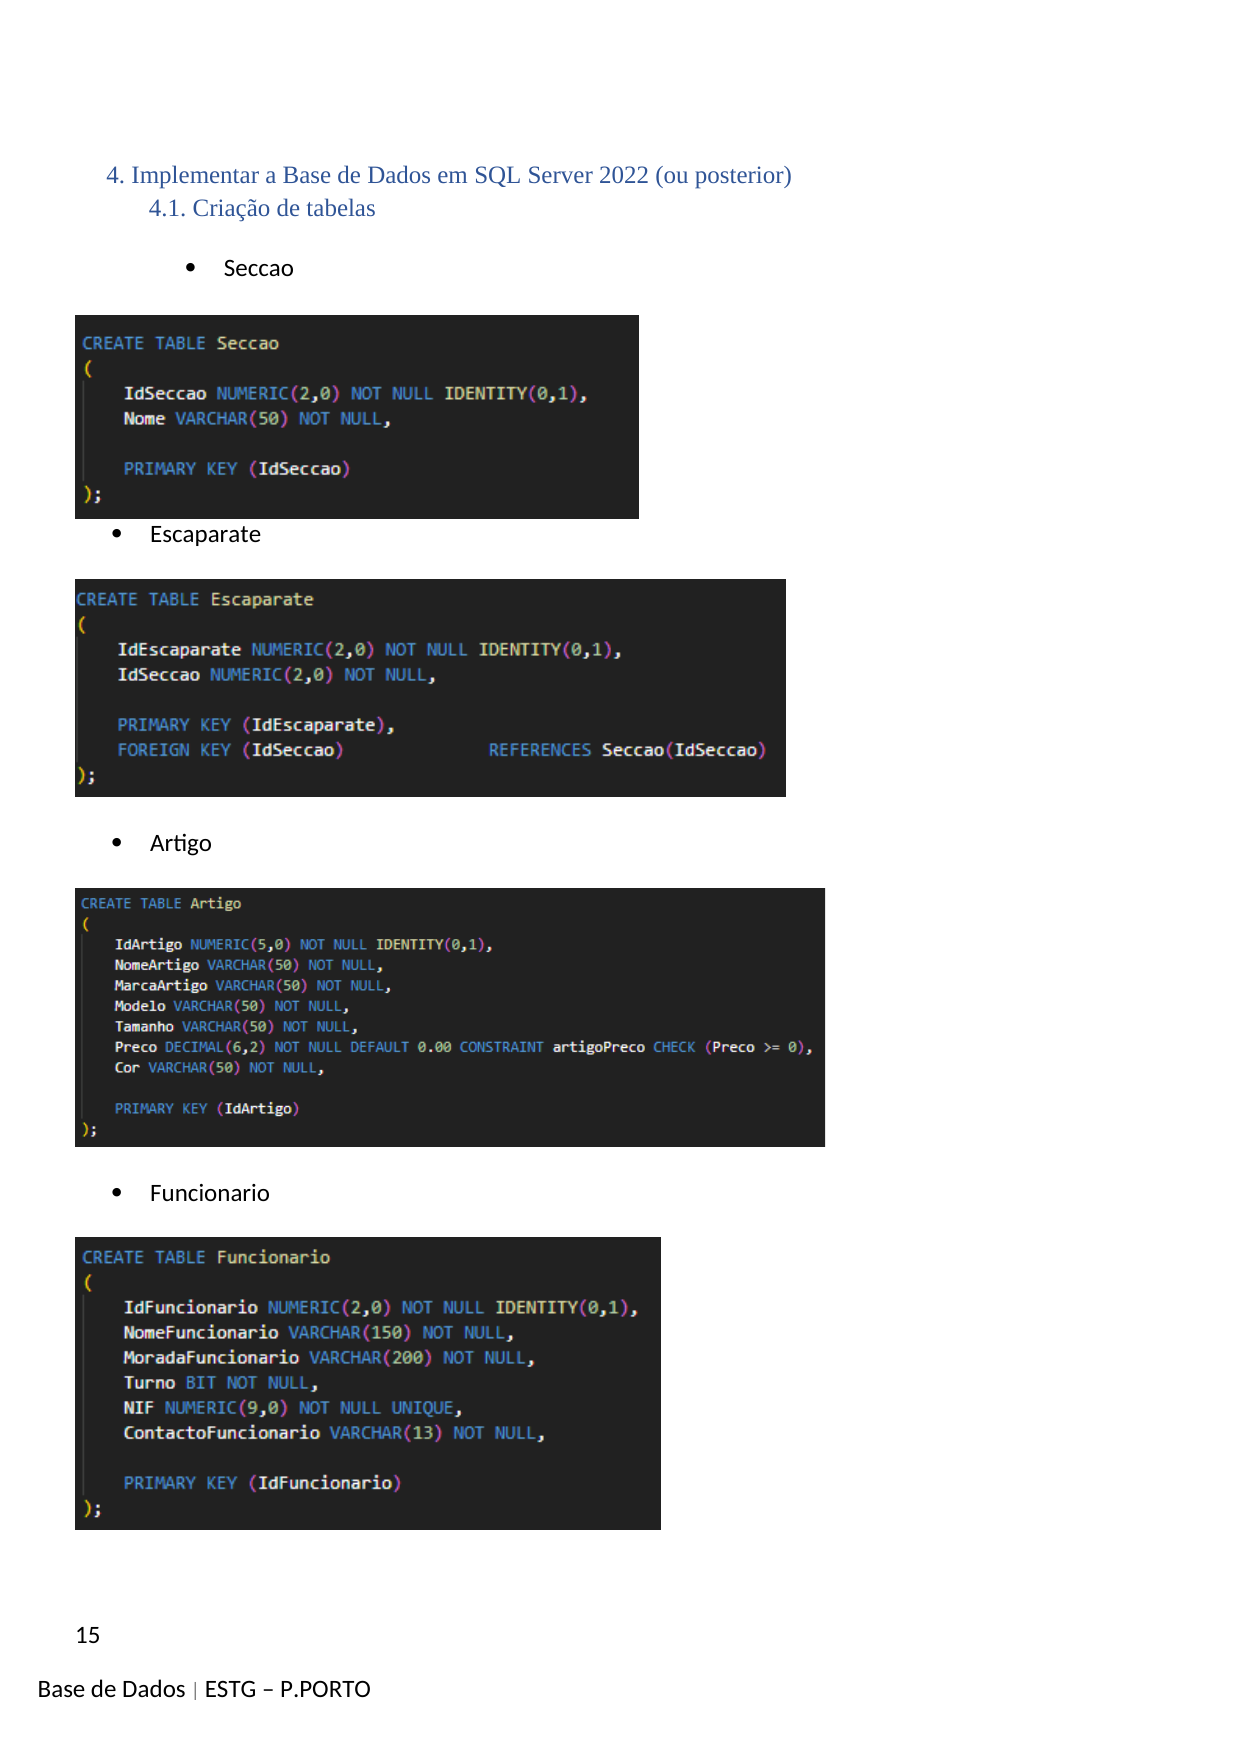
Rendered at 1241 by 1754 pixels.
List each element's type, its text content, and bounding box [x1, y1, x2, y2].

picture [75, 1237, 661, 1530]
subtitle 4.1. Criação de tabelas [75, 193, 1165, 221]
subtitle 4. Implementar a Base de Dados em SQL Server 2022 (ou posterior) [75, 160, 1165, 188]
list Artigo [112, 827, 1165, 858]
list Escaparate [112, 518, 1165, 549]
picture [75, 579, 786, 797]
picture [75, 888, 826, 1147]
picture [75, 315, 639, 519]
list Funcionario [112, 1177, 1165, 1207]
list Seccao [186, 252, 1165, 282]
